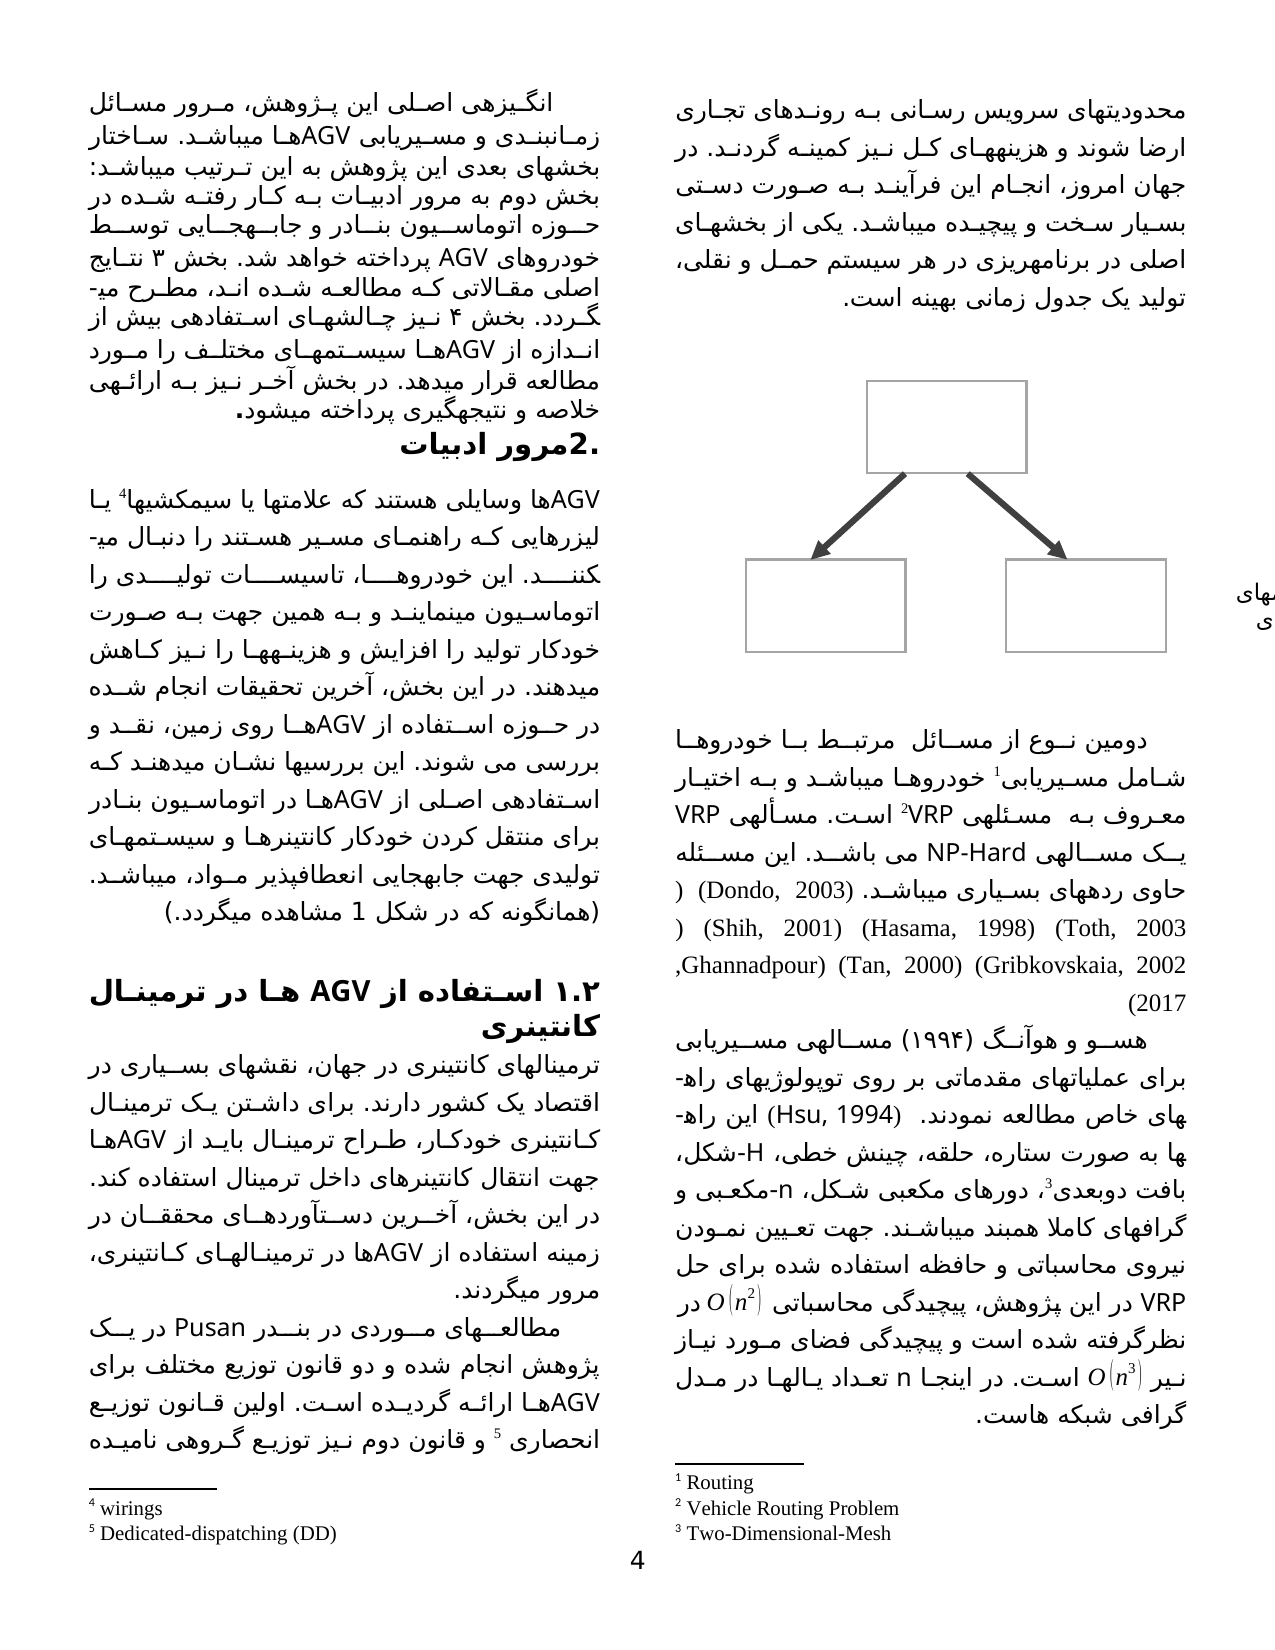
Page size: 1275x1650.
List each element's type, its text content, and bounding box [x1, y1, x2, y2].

subtitle انگیزهی اصلی این پژوهش، مرور مسائل زمانبندی و مسیریابی AGVها میباشد. ساختار بخشهای بعدی این پژوهش به این ترتیب میباشد: بخش دوم به مرور ادبیات به کار رفته شده در حوزه اتوماسیون بنادر و جابهجایی توسط خودروهای AGV پرداخته خواهد شد. بخش ۳ نتایج اصلی مقالاتی که مطالعه شده اند، مطرح میگردد. بخش ۴ نیز چالشهای استفادهی بیش از اندازه از AGVها سیستمهای مختلف را مورد مطالعه قرار میدهد. در بخش آخر نیز به ارائهی خلاصه و نتیجهگیری پرداخته میشود. [89, 89, 600, 424]
subtitle ۱.۲ استفاده از AGV ها در ترمینال کانتینری [89, 970, 600, 1044]
text هسو و هوآنگ (۱۹۹۴) مسالهی مسیریابی برای عملیاتهای مقدماتی بر روی توپولوژیهای راههای خاص مطالعه نمودند. این راهها به صورت ستاره، حلقه، چینش خطی، H-شکل، بافت دوبعدی، دورهای مکعبی شکل، n-مکعبی و گرافهای کاملا همبند میباشند. جهت تعیین نمودن نیروی محاسباتی و حافظه استفاده شده برای حل VRP در این پژوهش، پیچیدگی محاسباتی در نظرگرفته شده است و پیچیدگی فضای مورد نیاز نیر است. در اینجا n تعداد یالها در مدل گرافی شبکه هاست. [675, 1018, 1186, 1431]
text .2مرور ادبیات [89, 424, 600, 462]
text دومین نوع از مسائل مرتبط با خودروها شامل مسیریابی خودروها میباشد و به اختیار معروف به مسئلهی VRP است. مسألهی VRP یک مسالهی NP-Hard می باشد. این مسئله حاوی ردههای بسیاری میباشد. [675, 351, 1186, 1018]
text AGVها وسایلی هستند که علامتها یا سیمکشیها یا لیزرهایی که راهنمای مسیر هستند را دنبال میکنند. این خودروها، تاسیسات تولیدی را اتوماسیون مینمایند و به همین جهت به صورت خودکار تولید را افزایش و هزینهها را نیز کاهش میدهند. در این بخش، آخرین تحقیقات انجام شده در حوزه استفاده از AGVها روی زمین، نقد و بررسی می شوند. این بررسیها نشان میدهند که استفادهی اصلی از AGVها در اتوماسیون بنادر برای منتقل کردن خودکار کانتینرها و سیستمهای تولیدی جهت جابهجایی انعطافپذیر مواد، میباشد. (همانگونه که در شکل 1 مشاهده میگردد.) [89, 478, 600, 928]
text ترمینالهای کانتینری در جهان، نقشهای بسیاری در اقتصاد یک کشور دارند. برای داشتن یک ترمینال کانتینری خودکار، طراح ترمینال باید از AGVها جهت انتقال کانتینرهای داخل ترمینال استفاده کند. در این بخش، آخرین دستآوردهای محققان در زمینه استفاده از AGVها در ترمینالهای کانتینری، مرور میگردند. [89, 1044, 600, 1306]
